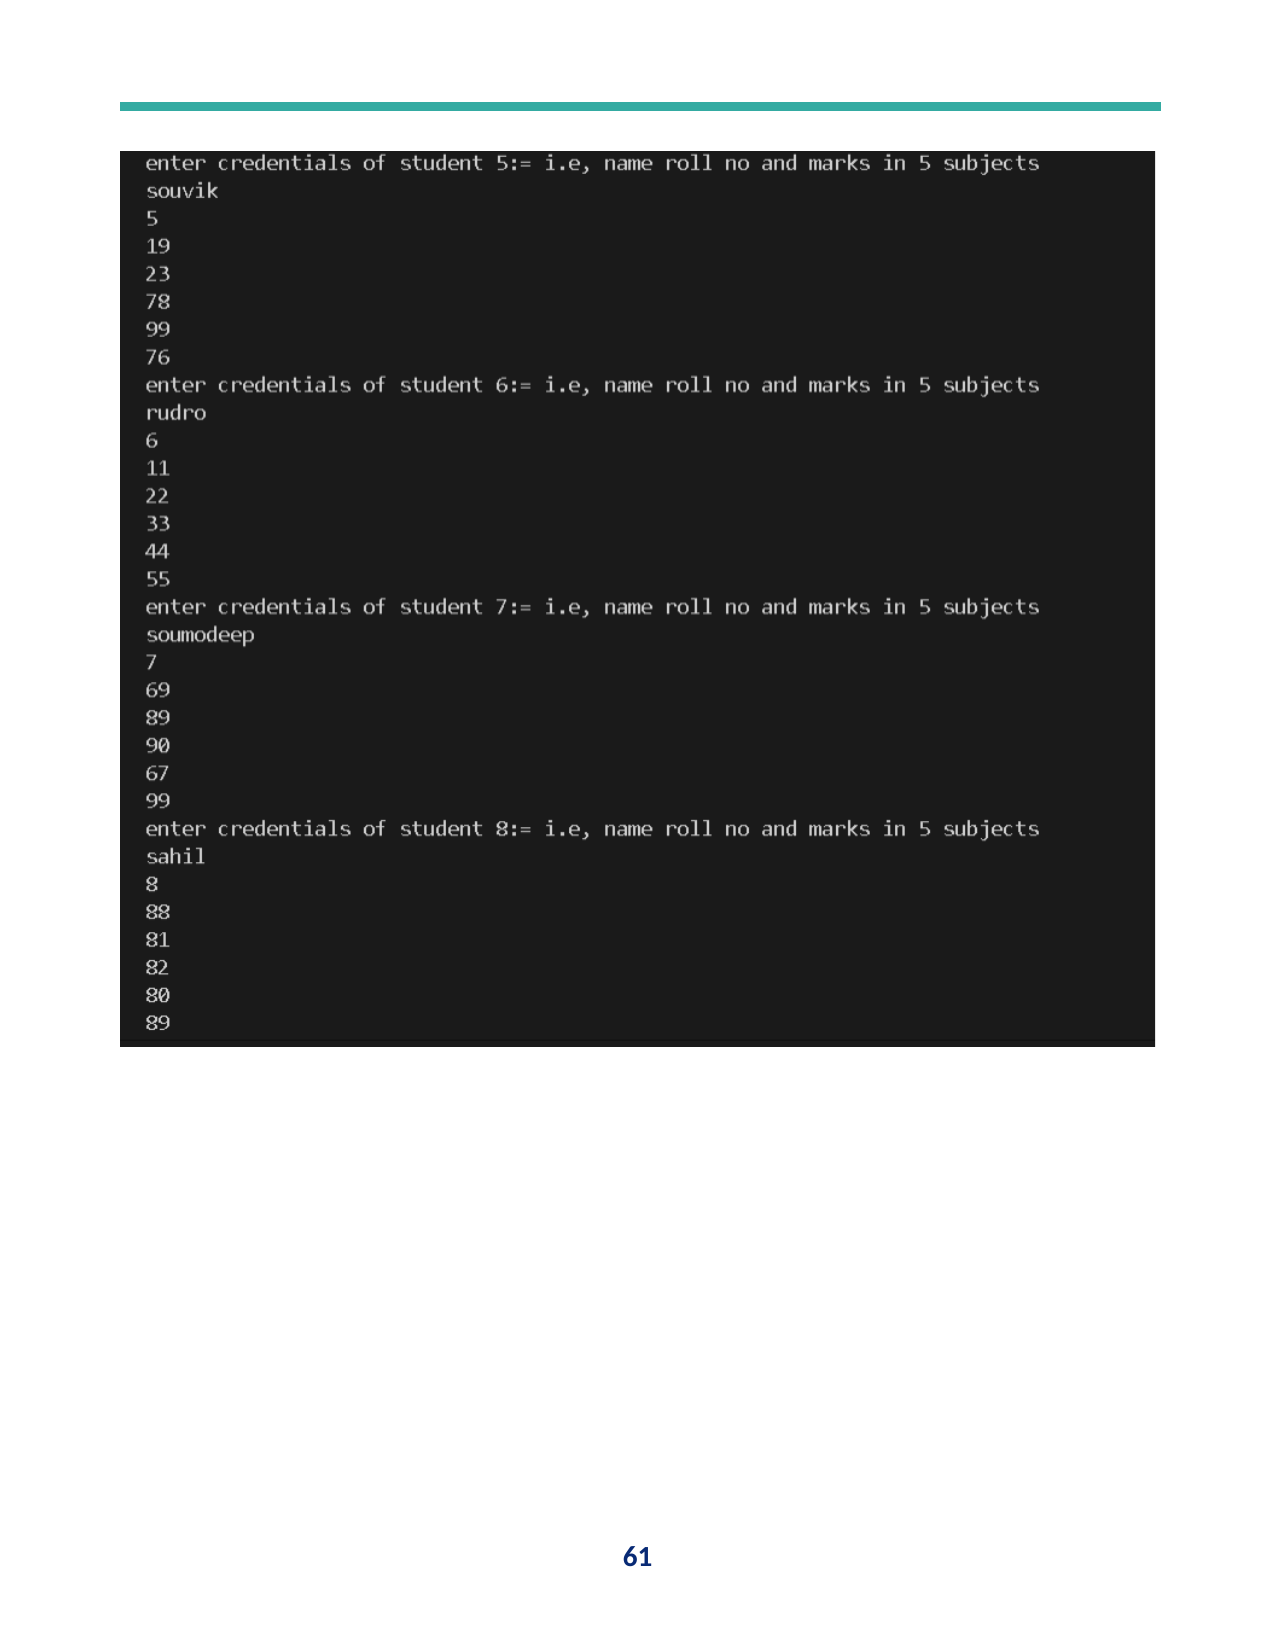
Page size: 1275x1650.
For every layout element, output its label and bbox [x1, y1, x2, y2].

picture [120, 151, 1155, 1047]
